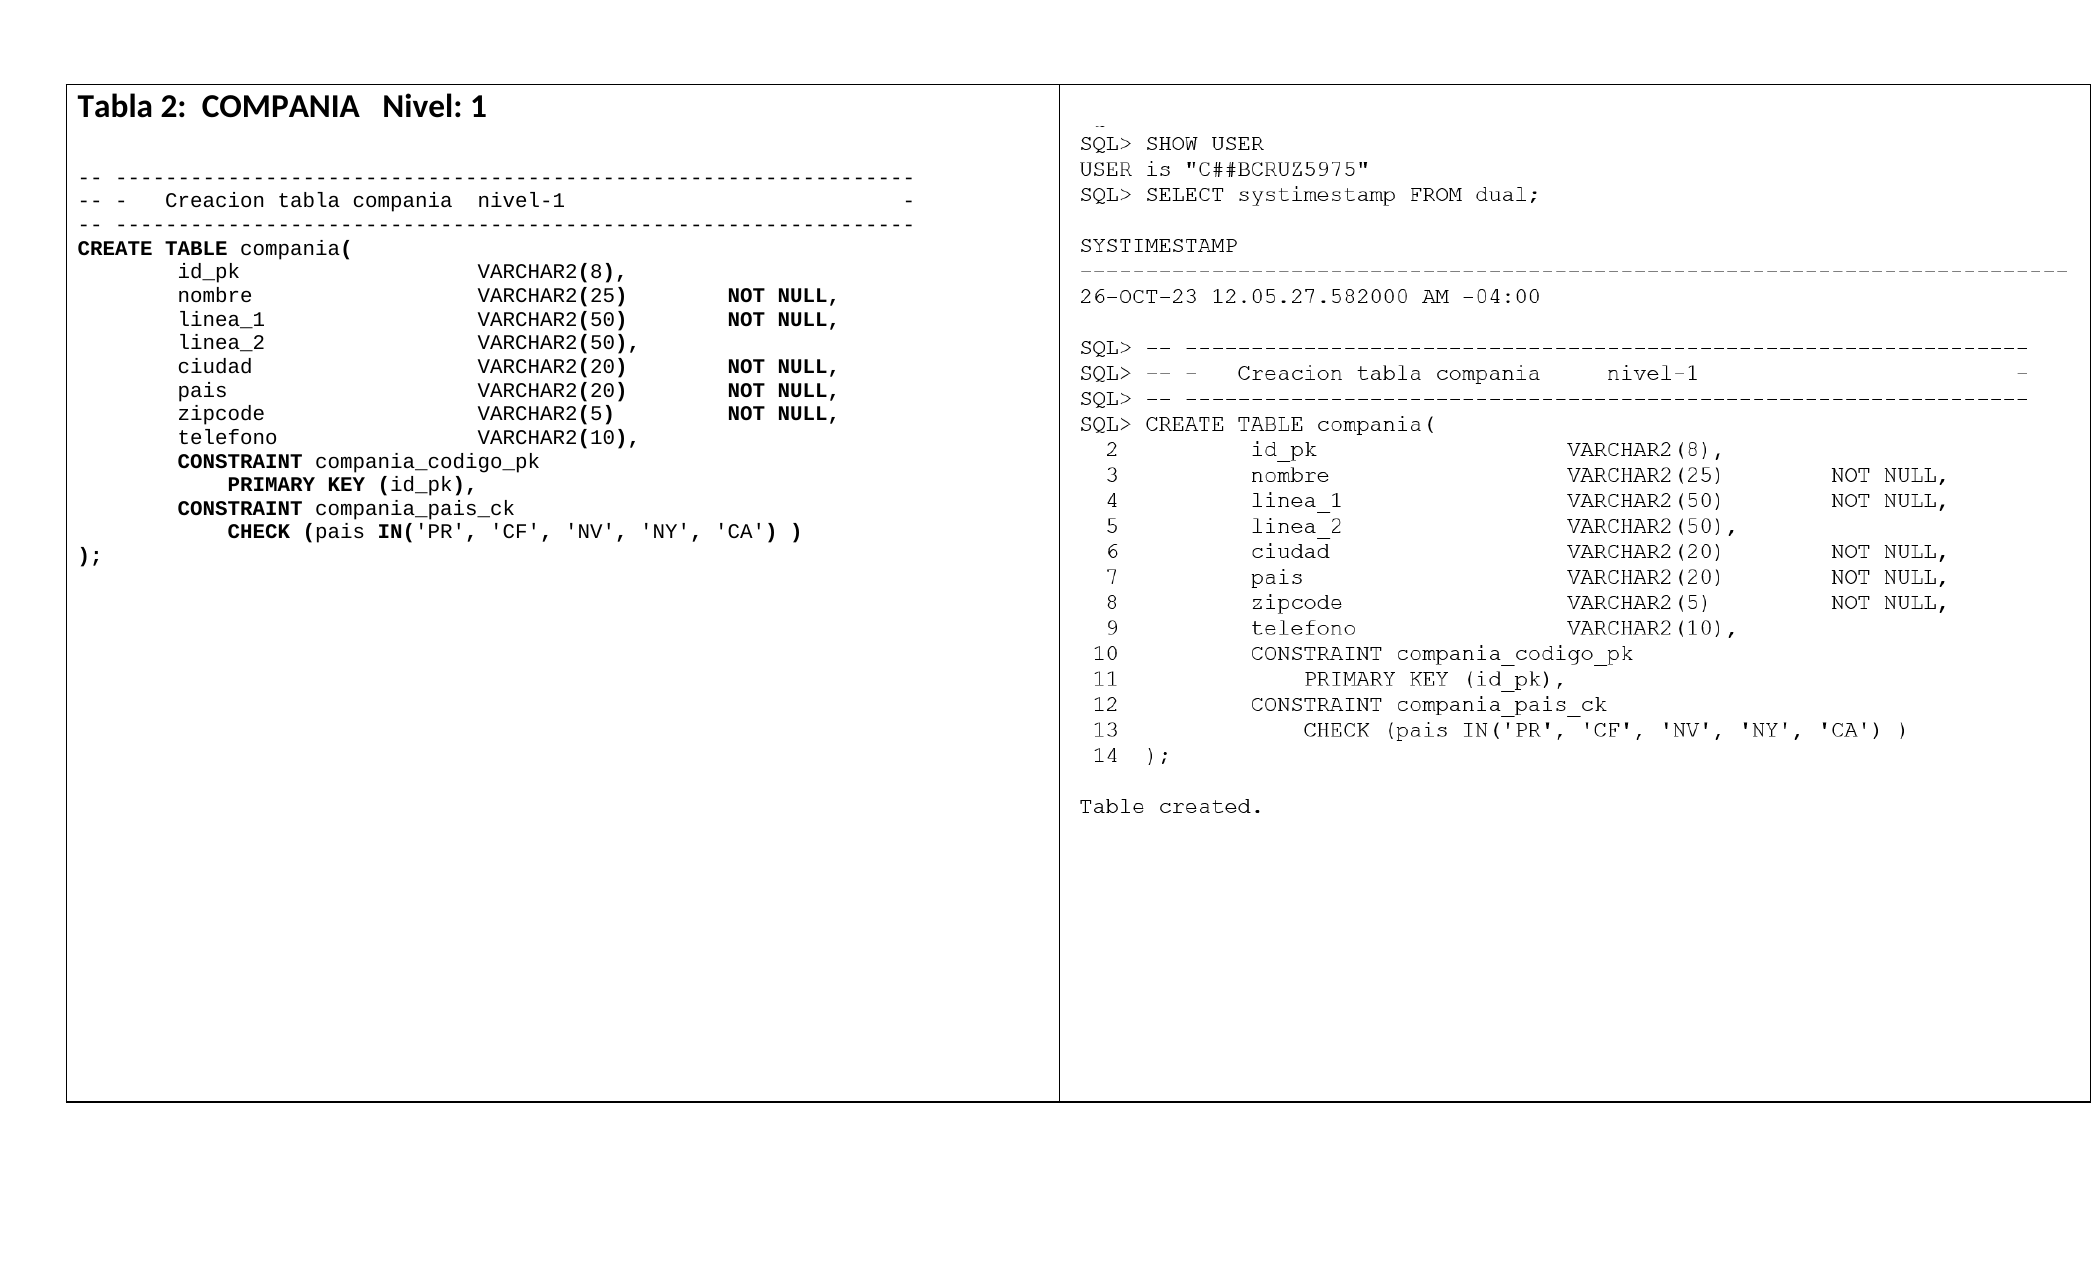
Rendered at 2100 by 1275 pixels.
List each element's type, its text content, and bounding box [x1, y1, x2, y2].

table_cell [1060, 85, 2090, 1101]
picture [1070, 126, 2075, 824]
table_cell Tabla 2: COMPANIA Nivel: 1 -- ---------------------------------------------------------------- -- - Creacion tabla compania nivel-1 - -- ---------------------------------------------------------------- CREATE TABLE compania( id_pk VARCHAR2(8), nombre VARCHAR2(25) NOT NULL, linea_1 VARCHAR2(50) NOT NULL, linea_2 VARCHAR2(50), ciudad VARCHAR2(20) NOT NULL, pais VARCHAR2(20) NOT NULL, zipcode VARCHAR2(5) NOT NULL, telefono VARCHAR2(10), CONSTRAINT compania_codigo_pk PRIMARY KEY (id_pk), CONSTRAINT compania_pais_ck CHECK (pais IN('PR', 'CF', 'NV', 'NY', 'CA') ) ); [67, 85, 1059, 1101]
